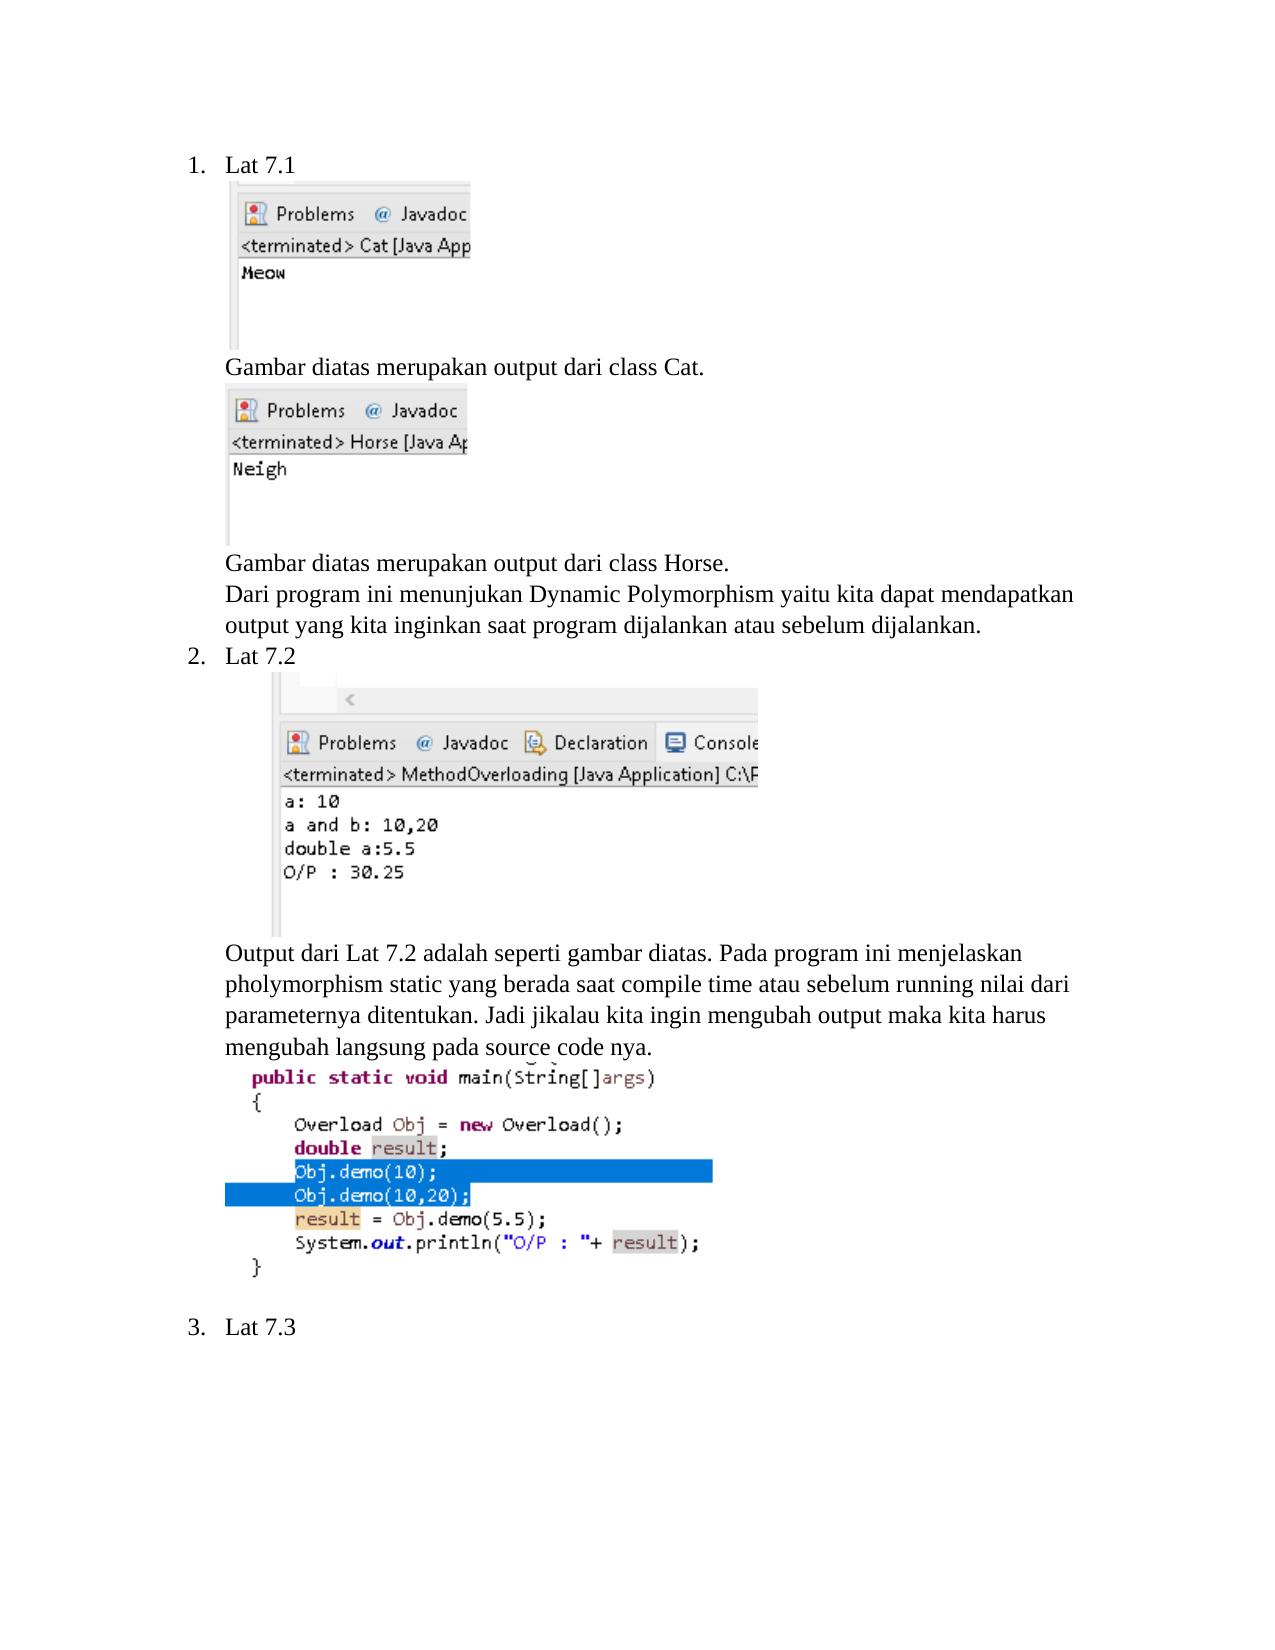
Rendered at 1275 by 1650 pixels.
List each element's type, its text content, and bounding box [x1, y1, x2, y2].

list Lat 7.2 [187, 641, 1125, 670]
picture [225, 1062, 713, 1279]
picture [225, 383, 468, 546]
list Lat 7.1 [187, 150, 1125, 179]
list Lat 7.3 [187, 1312, 1125, 1340]
list Output dari Lat 7.2 adalah seperti gambar diatas. Pada program ini menjelaskan pholymorphism static yang berada saat compile time atau sebelum running nilai dari parameternya ditentukan. Jadi jikalau kita ingin mengubah output maka kita harus mengubah langsung pada source code nya. [225, 938, 1125, 1060]
picture [225, 672, 758, 937]
picture [225, 181, 471, 350]
list Gambar diatas merupakan output dari class Horse. [225, 548, 1125, 577]
list Gambar diatas merupakan output dari class Cat. [225, 352, 1125, 381]
list Dari program ini menunjukan Dynamic Polymorphism yaitu kita dapat mendapatkan output yang kita inginkan saat program dijalankan atau sebelum dijalankan. [225, 579, 1125, 639]
